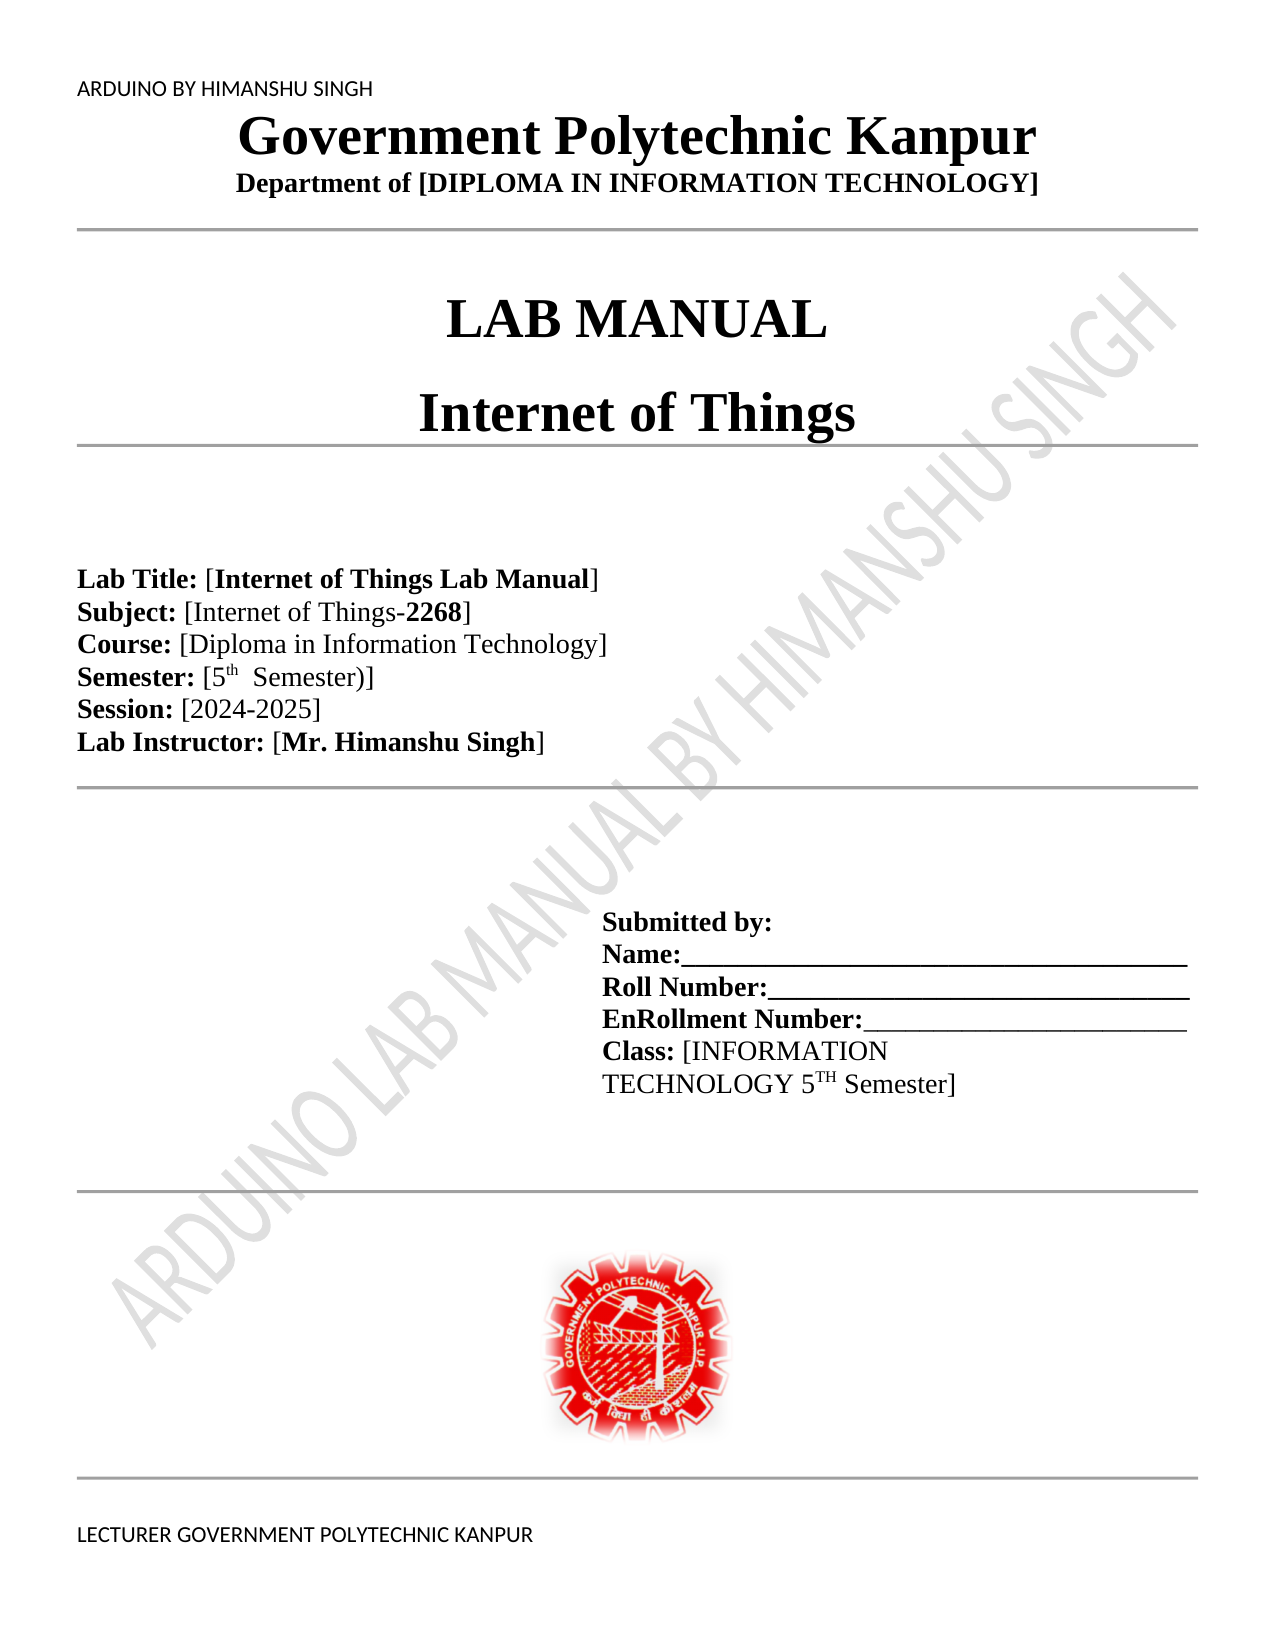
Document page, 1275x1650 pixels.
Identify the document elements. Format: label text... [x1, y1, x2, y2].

text Internet of Things [77, 379, 1198, 443]
picture [567, 1277, 708, 1418]
text Lab Title: [Internet of Things Lab Manual] Subject: [Internet of Things-2268] Course: [Diploma in Information Technology] Semester: [5th Semester)] Session: [2024-2025] Lab Instructor: [Mr. Himanshu Singh] [77, 563, 1198, 757]
text Government Polytechnic Kanpur Department of [DIPLOMA IN INFORMATION TECHNOLOGY] [77, 102, 1198, 199]
text Submitted by: Name:____________________________________ Roll Number:______________________________ EnRollment Number:_______________________ Class: [INFORMATION TECHNOLOGY 5TH Semester] [602, 905, 1198, 1099]
text LAB MANUAL [77, 285, 1198, 350]
